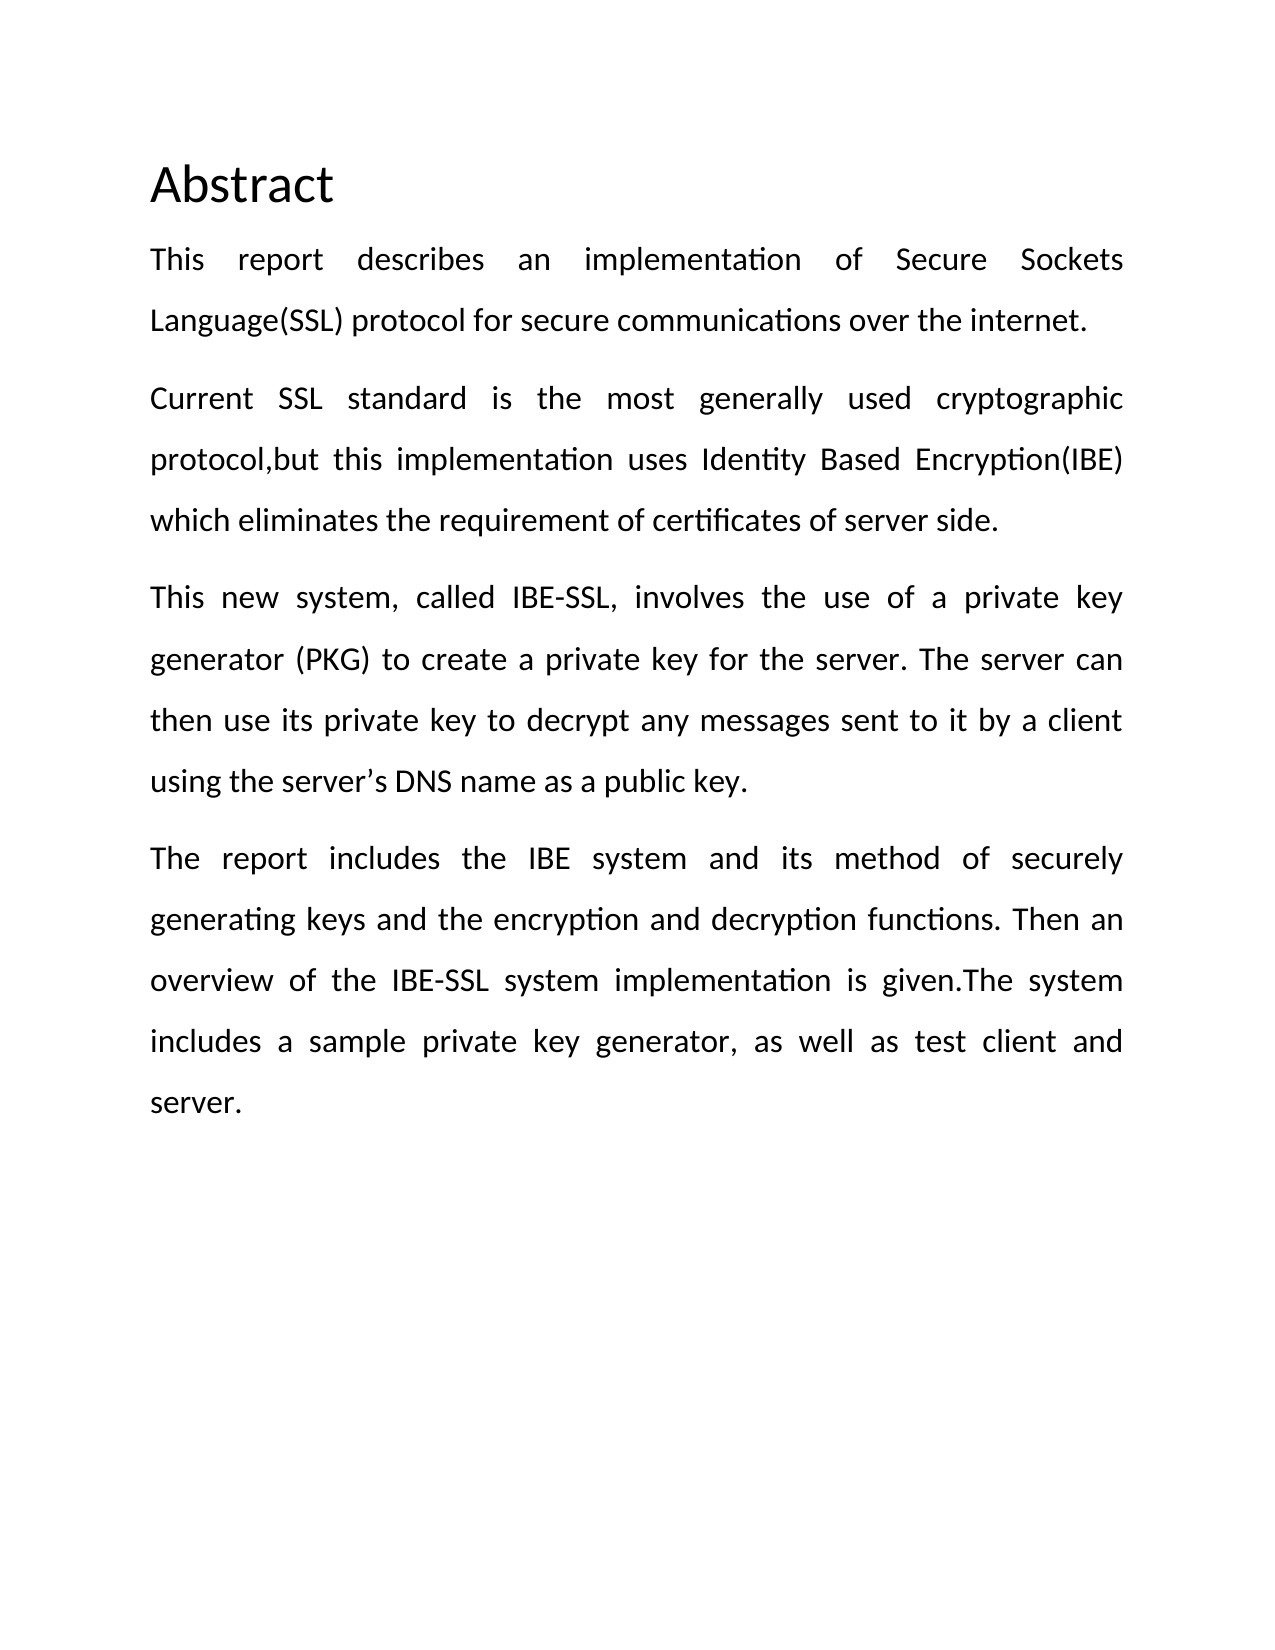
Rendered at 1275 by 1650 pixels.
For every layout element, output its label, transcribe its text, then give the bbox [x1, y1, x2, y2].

text Current SSL standard is the most generally used cryptographic protocol,but this implementation uses Identity Based Encryption(IBE) which eliminates the requirement of certificates of server side. [150, 377, 1125, 539]
text This new system, called IBE-SSL, involves the use of a private key generator (PKG) to create a private key for the server. The server can then use its private key to decrypt any messages sent to it by a client using the server’s DNS name as a public key. [150, 577, 1125, 800]
text The report includes the IBE system and its method of securely generating keys and the encryption and decryption functions. Then an overview of the IBE-SSL system implementation is given.The system includes a sample private key generator, as well as test client and server. [150, 837, 1125, 1122]
text Abstract [150, 150, 1125, 216]
text This report describes an implementation of Secure Sockets Language(SSL) protocol for secure communications over the internet. [150, 238, 1125, 340]
